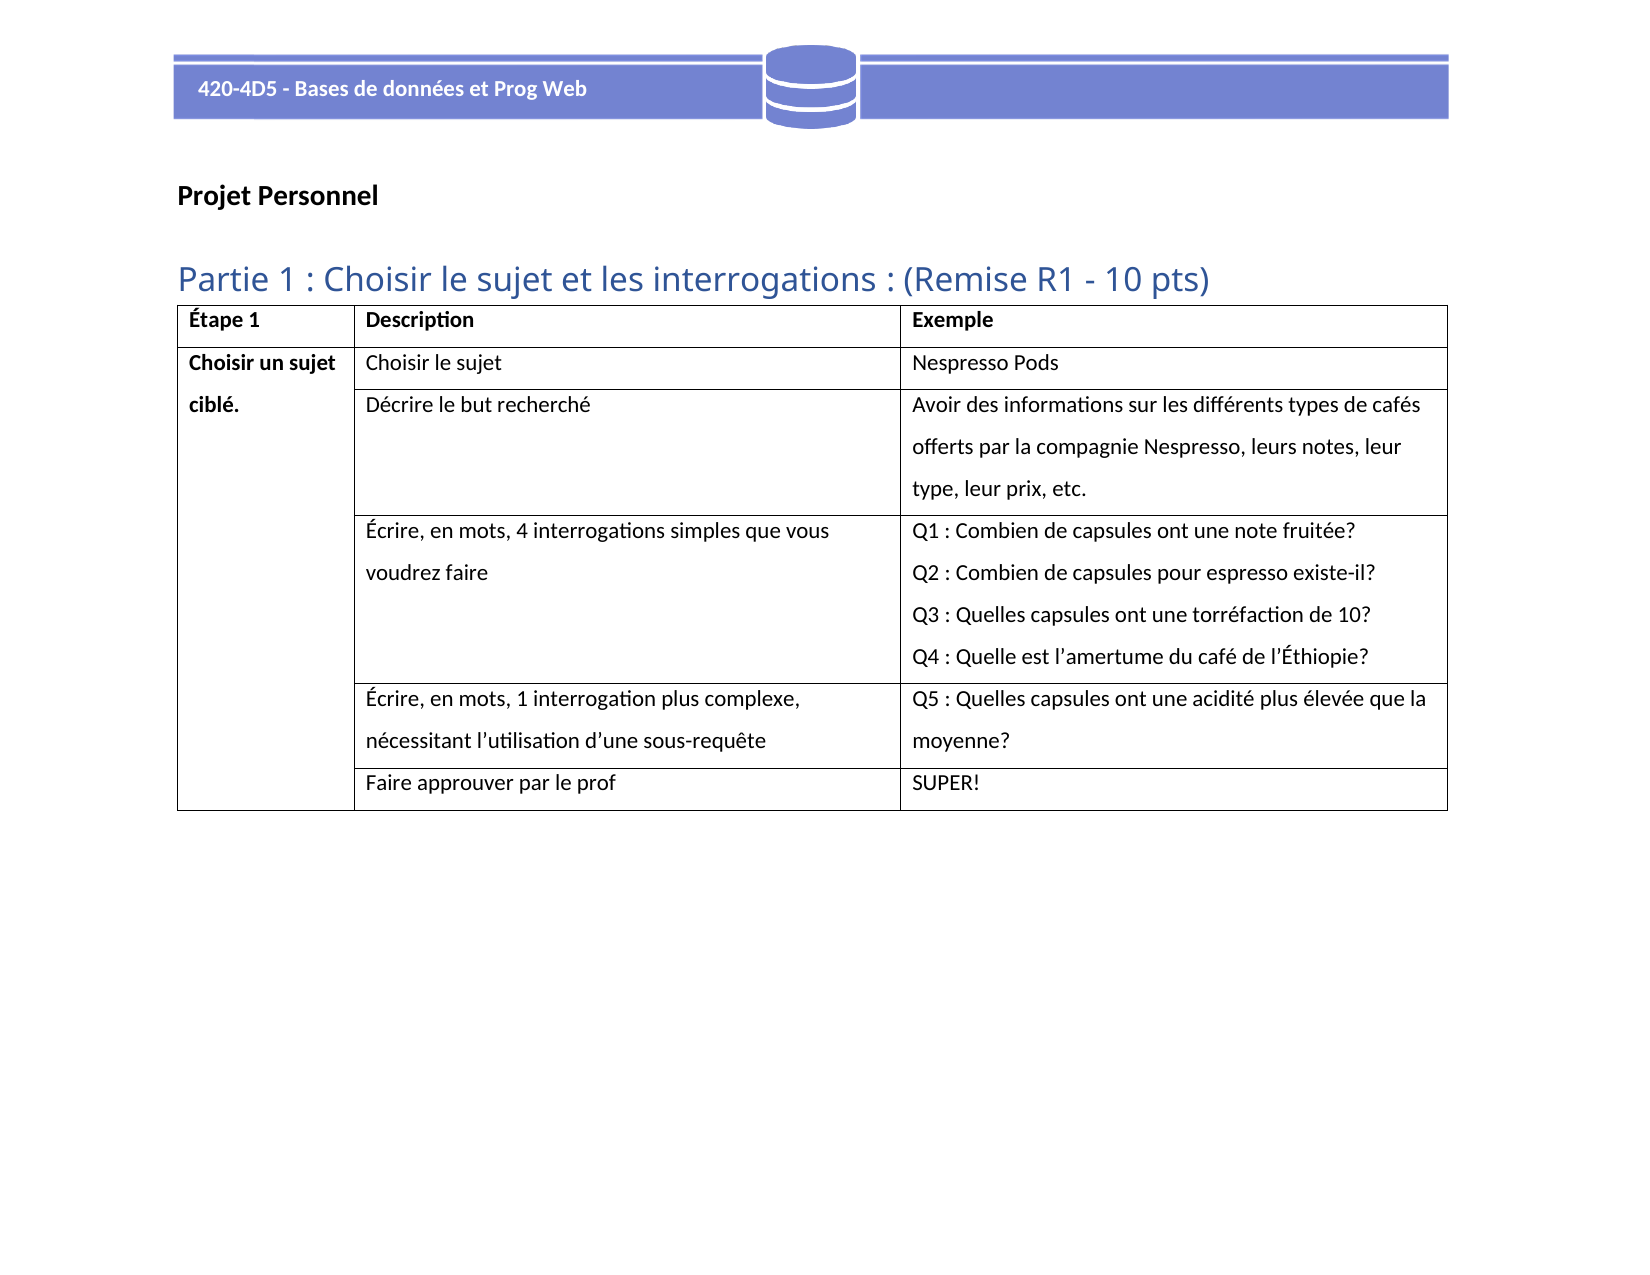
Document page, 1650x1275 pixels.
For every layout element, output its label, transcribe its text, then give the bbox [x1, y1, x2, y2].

table_cell SUPER! [901, 769, 1447, 809]
picture [173, 37, 1449, 137]
table_header Description [355, 306, 900, 347]
subtitle Partie 1 : Choisir le sujet et les interrogations : (Remise R1 - 10 pts) [177, 256, 1473, 301]
table_cell Choisir un sujet ciblé. [178, 348, 354, 809]
table_cell Nespresso Pods [901, 348, 1447, 389]
table_cell Avoir des informations sur les différents types de cafés offerts par la compagnie Nespresso, leurs notes, leur type, leur prix, etc. [901, 390, 1447, 515]
table_header Exemple [901, 306, 1447, 347]
table_cell Écrire, en mots, 4 interrogations simples que vous voudrez faire [355, 516, 900, 683]
table_cell Écrire, en mots, 1 interrogation plus complexe, nécessitant l’utilisation d’une sous-requête [355, 684, 900, 767]
table_cell Choisir le sujet [355, 348, 900, 389]
table_header Étape 1 [178, 306, 354, 347]
table_cell Q5 : Quelles capsules ont une acidité plus élevée que la moyenne? [901, 684, 1447, 767]
table_cell Faire approuver par le prof [355, 769, 900, 809]
text Projet Personnel [177, 177, 1473, 213]
table_cell Q1 : Combien de capsules ont une note fruitée? Q2 : Combien de capsules pour espresso existe-il? Q3 : Quelles capsules ont une torréfaction de 10? Q4 : Quelle est l’amertume du café de l’Éthiopie? [901, 516, 1447, 683]
table_cell Décrire le but recherché [355, 390, 900, 515]
